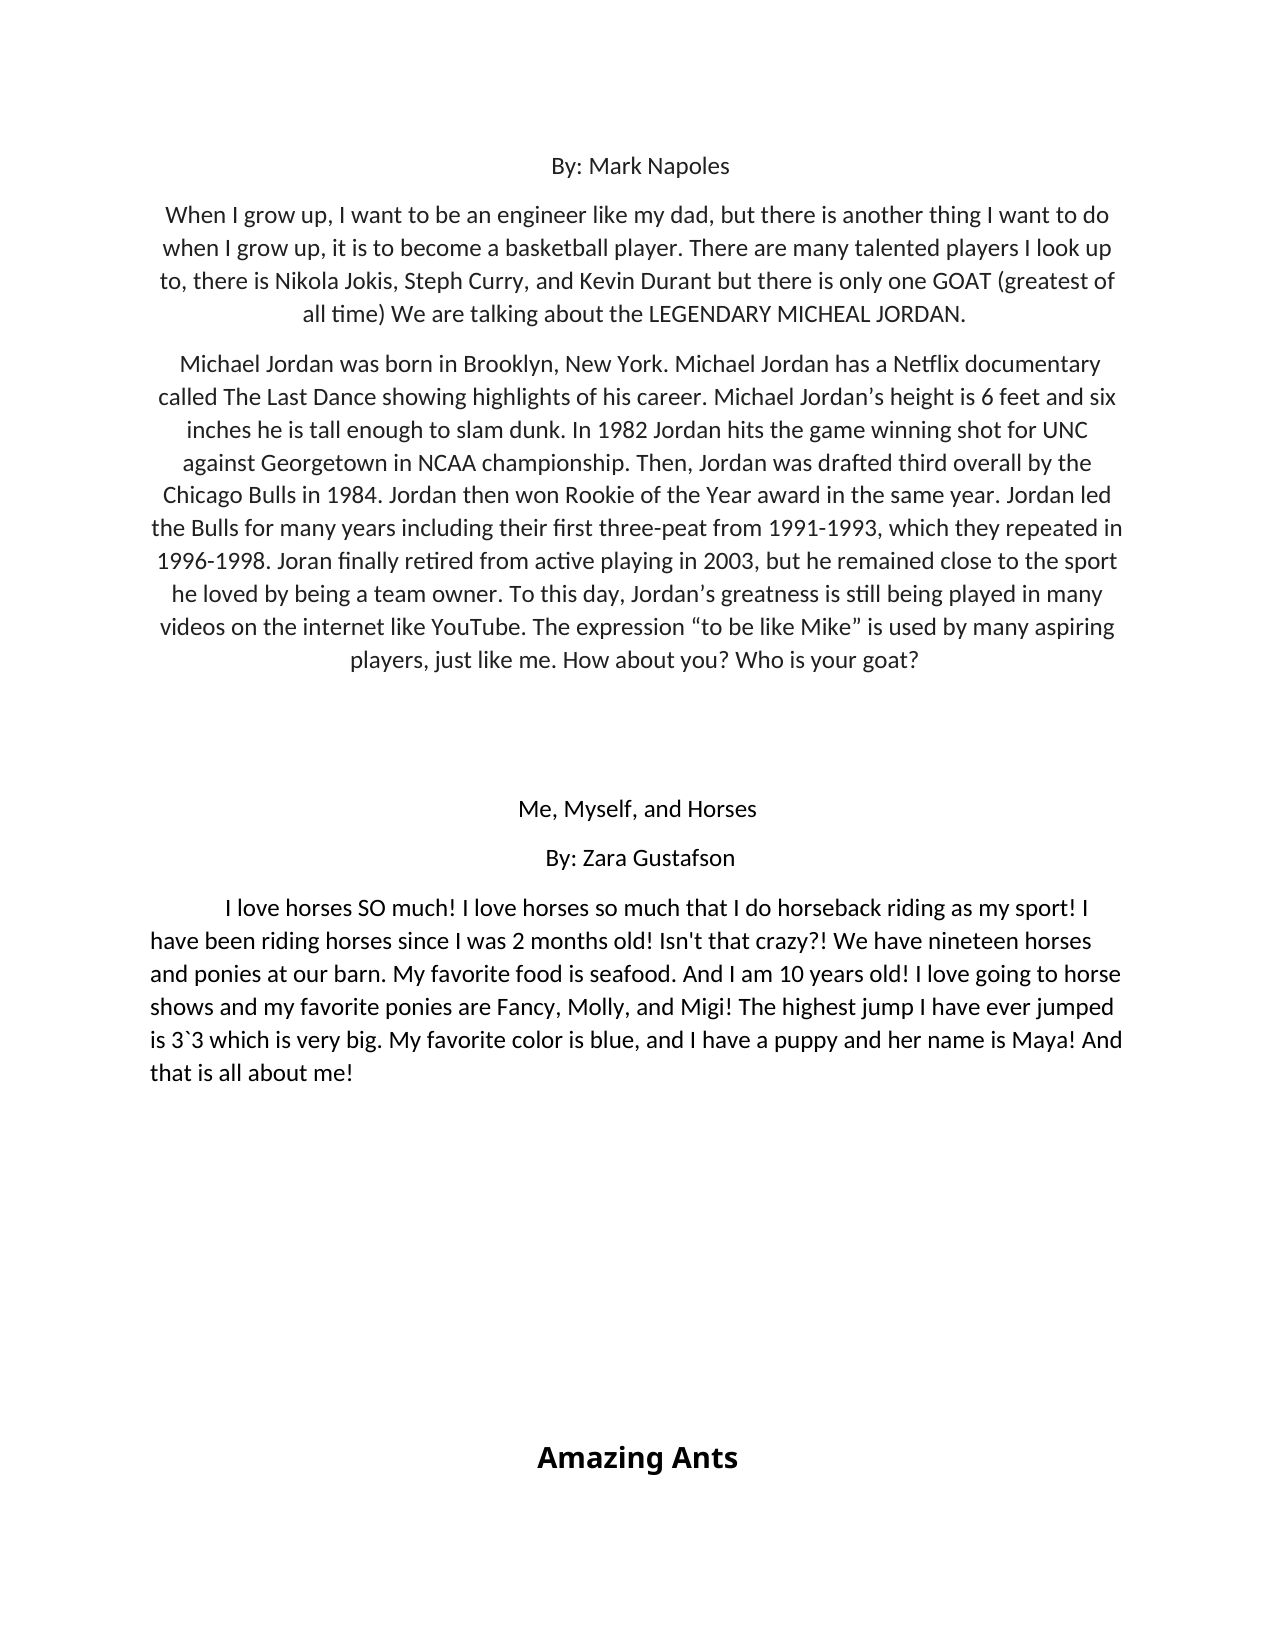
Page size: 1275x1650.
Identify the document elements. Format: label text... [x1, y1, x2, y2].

text Me, Myself, and Horses [150, 793, 1125, 823]
text Michael Jordan was born in Brooklyn, New York. Michael Jordan has a Netflix documentary called The Last Dance showing highlights of his career. Michael Jordan’s height is 6 feet and six inches he is tall enough to slam dunk. In 1982 Jordan hits the game winning shot for UNC against Georgetown in NCAA championship. Then, Jordan was drafted third overall by the Chicago Bulls in 1984. Jordan then won Rookie of the Year award in the same year. Jordan led the Bulls for many years including their first three-peat from 1991-1993, which they repeated in 1996-1998. Joran finally retired from active playing in 2003, but he remained close to the sport he loved by being a team owner. To this day, Jordan’s greatness is still being played in many videos on the internet like YouTube. The expression “to be like Mike” is used by many aspiring players, just like me. How about you? Who is your goat? [150, 348, 1125, 675]
text By: Mark Napoles [150, 150, 1125, 181]
text When I grow up, I want to be an engineer like my dad, but there is another thing I want to do when I grow up, it is to become a basketball player. There are many talented players I look up to, there is Nikola Jokis, Steph Curry, and Kevin Durant but there is only one GOAT (greatest of all time) We are talking about the LEGENDARY MICHEAL JORDAN. [150, 199, 1125, 329]
text I love horses SO much! I love horses so much that I do horseback riding as my sport! I have been riding horses since I was 2 months old! Isn't that crazy?! We have nineteen horses and ponies at our barn. My favorite food is seafood. And I am 10 years old! I love going to horse shows and my favorite ponies are Fancy, Molly, and Migi! The highest jump I have ever jumped is 3`3 which is very big. My favorite color is blue, and I have a puppy and her name is Maya! And that is all about me! [150, 892, 1125, 1087]
text By: Zara Gustafson [150, 842, 1125, 873]
text Amazing Ants [150, 1437, 1125, 1477]
